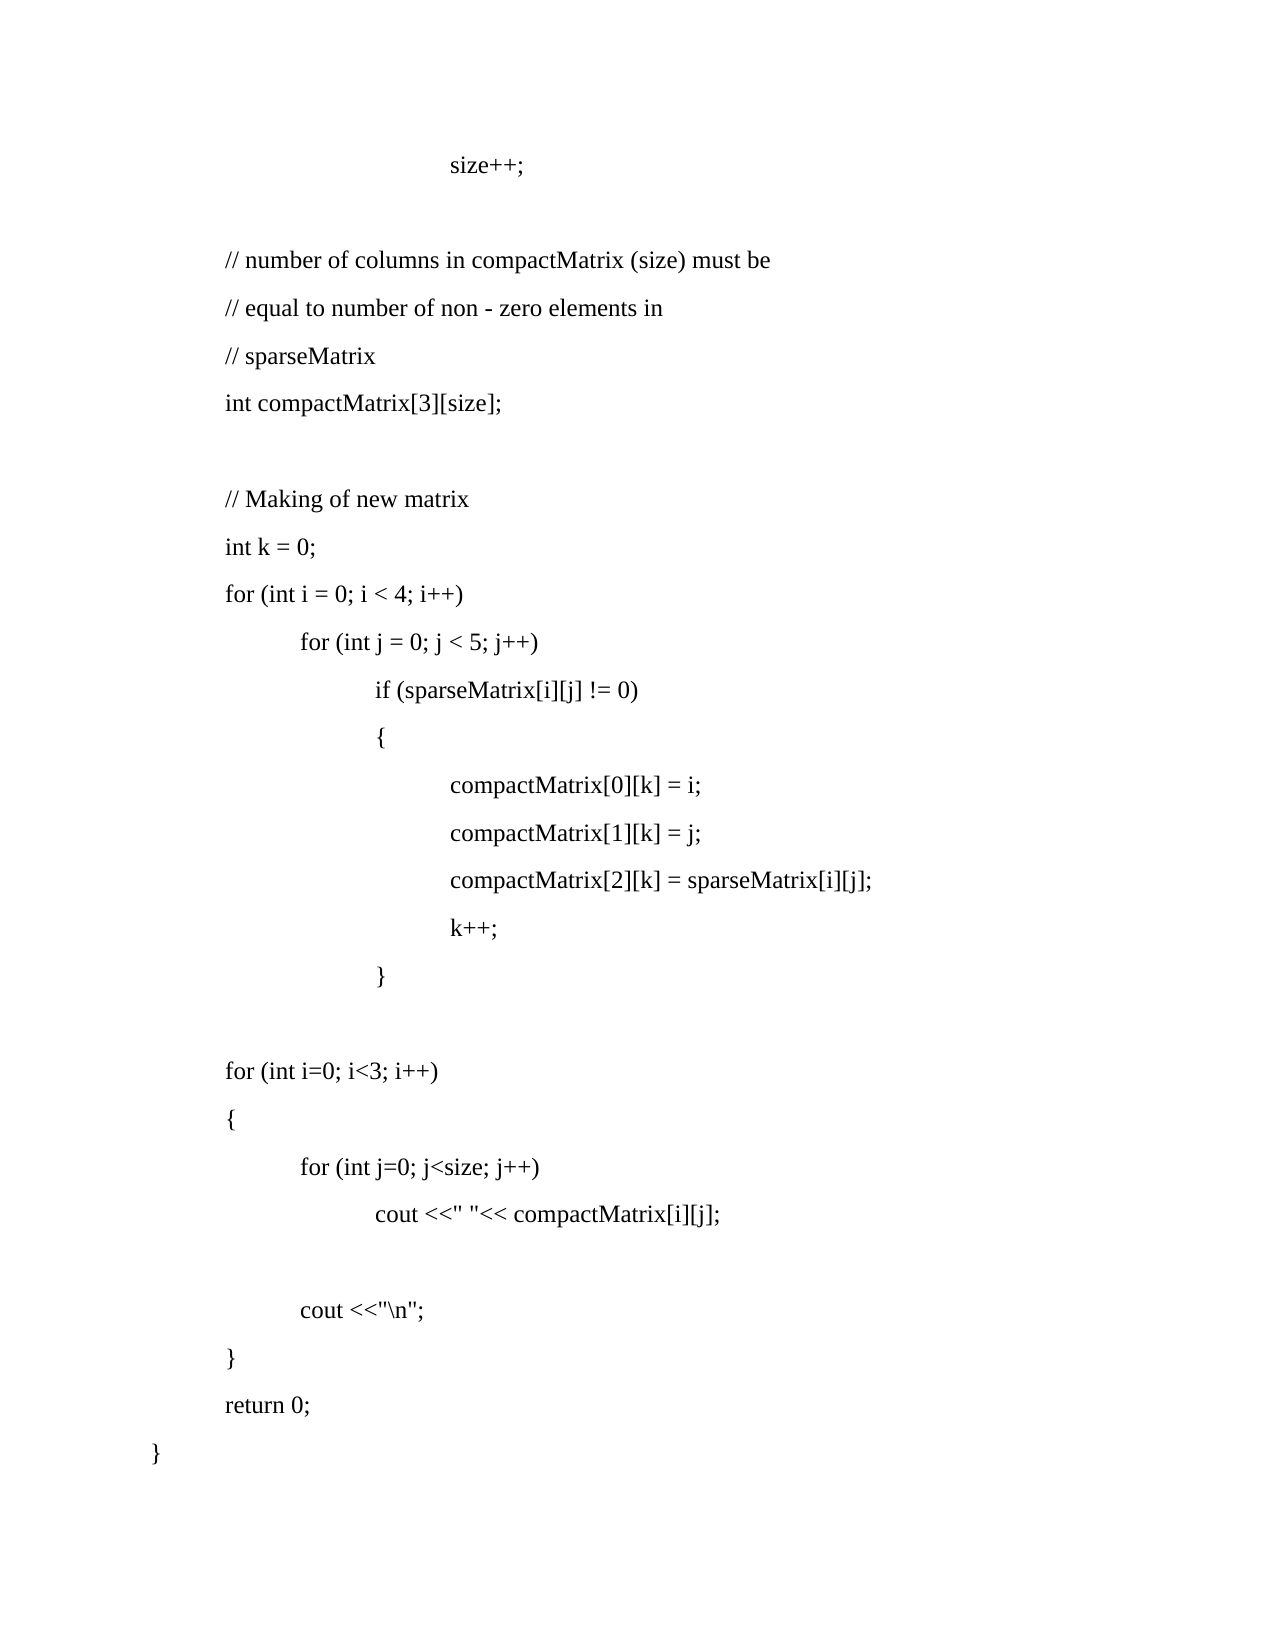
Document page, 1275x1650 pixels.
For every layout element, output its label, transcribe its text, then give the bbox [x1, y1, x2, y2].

text for (int j=0; j<size; j++) [150, 1152, 1125, 1181]
text k++; [150, 913, 1125, 942]
text // equal to number of non - zero elements in [150, 293, 1125, 322]
text return 0; [150, 1390, 1125, 1419]
text compactMatrix[1][k] = j; [150, 818, 1125, 847]
text // number of columns in compactMatrix (size) must be [150, 245, 1125, 274]
text if (sparseMatrix[i][j] != 0) [150, 675, 1125, 703]
text { [150, 1104, 1125, 1133]
text } [150, 1438, 1125, 1467]
text // sparseMatrix [150, 341, 1125, 369]
text cout <<"\n"; [150, 1295, 1125, 1324]
text } [150, 1343, 1125, 1371]
text for (int i = 0; i < 4; i++) [150, 579, 1125, 608]
text int compactMatrix[3][size]; [150, 388, 1125, 417]
text // Making of new matrix [150, 484, 1125, 513]
text { [150, 722, 1125, 751]
text int k = 0; [150, 532, 1125, 560]
text compactMatrix[2][k] = sparseMatrix[i][j]; [150, 866, 1125, 894]
text cout <<" "<< compactMatrix[i][j]; [150, 1199, 1125, 1228]
text compactMatrix[0][k] = i; [150, 770, 1125, 799]
text } [150, 961, 1125, 990]
text for (int j = 0; j < 5; j++) [150, 627, 1125, 656]
text size++; [150, 150, 1125, 179]
text for (int i=0; i<3; i++) [150, 1056, 1125, 1085]
